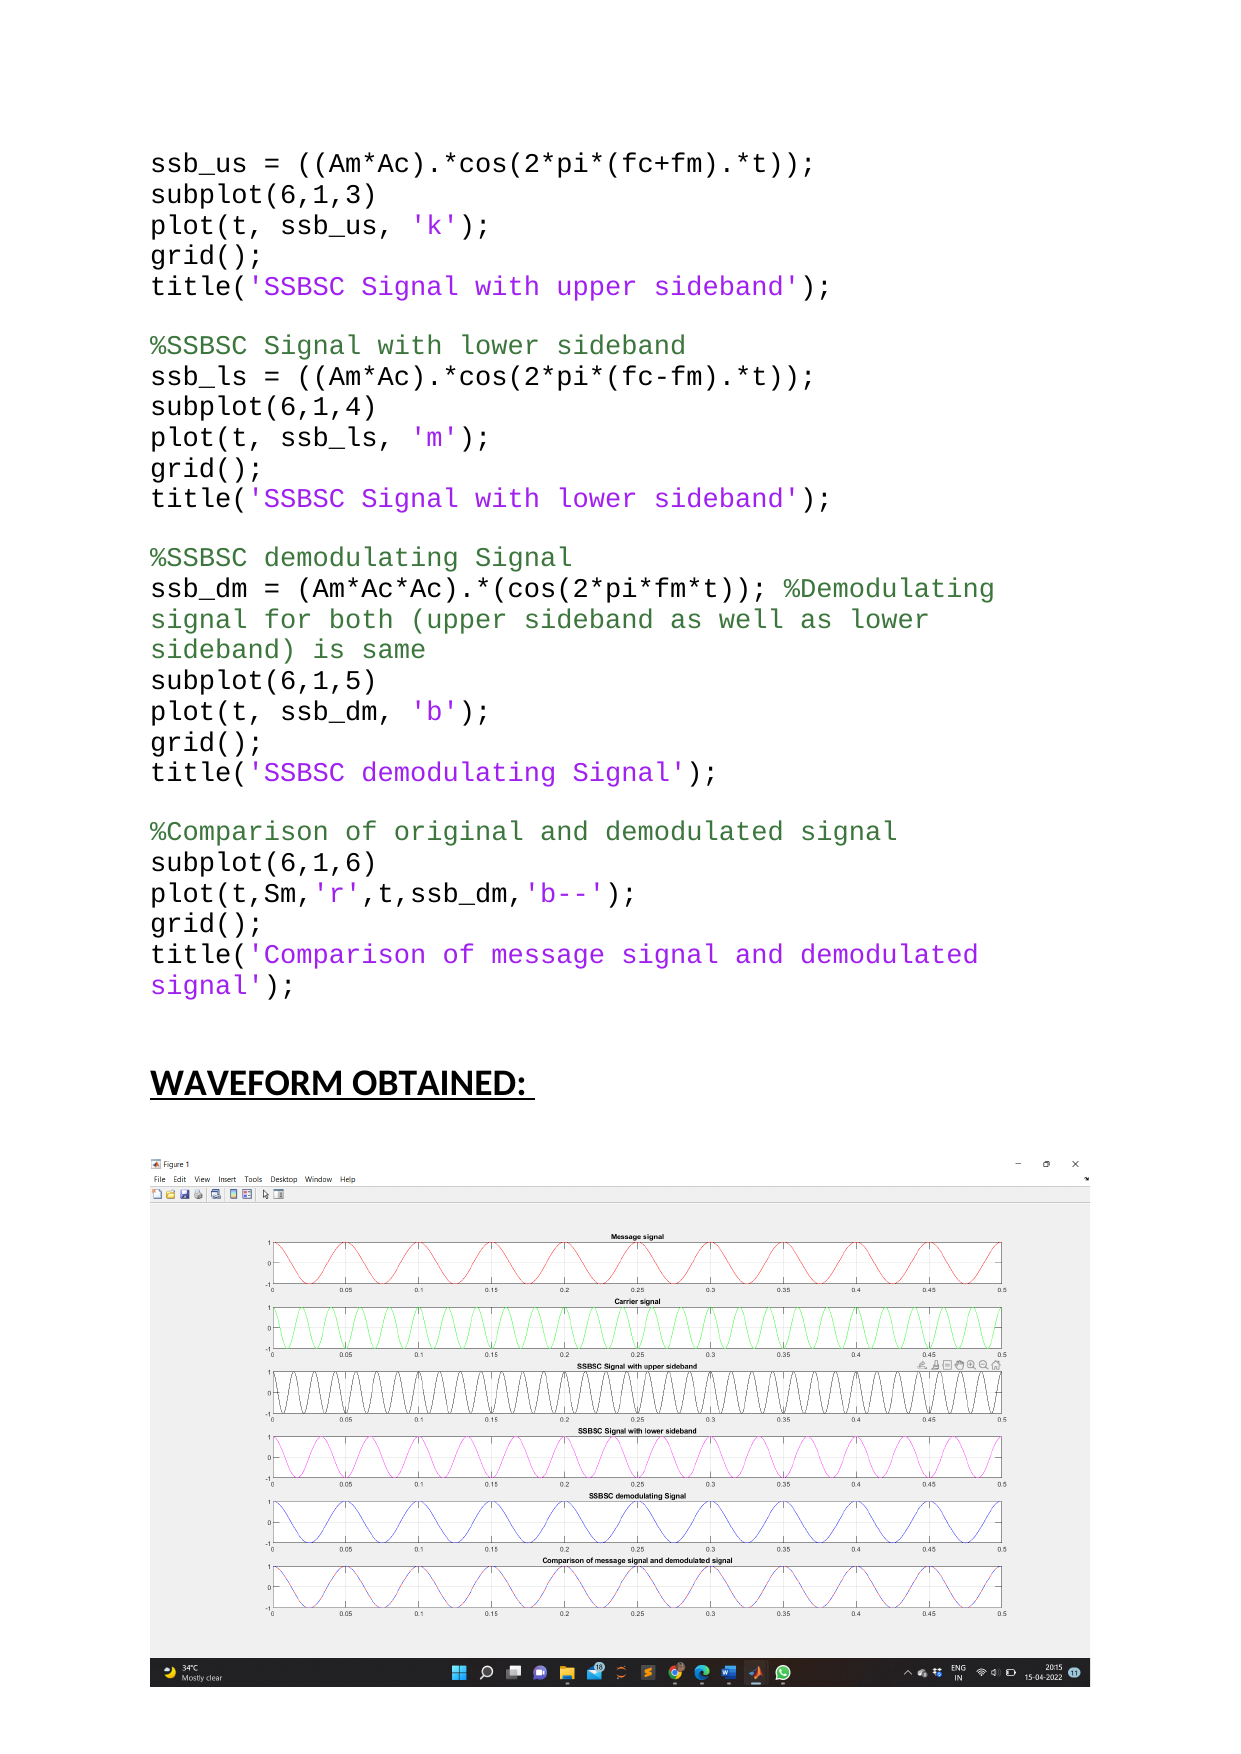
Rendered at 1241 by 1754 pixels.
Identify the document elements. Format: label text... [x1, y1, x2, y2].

text grid(); [150, 910, 1090, 941]
text plot(t, ssb_us, 'k'); [150, 211, 1090, 242]
text title('SSBSC demodulating Signal'); [150, 759, 1090, 790]
text title('Comparison of message signal and demodulated signal'); [150, 941, 1090, 1002]
text subplot(6,1,6) [150, 849, 1090, 879]
text title('SSBSC Signal with lower sideband'); [150, 485, 1090, 516]
text %SSBSC demodulating Signal [150, 544, 1090, 575]
text WAVEFORM OBTAINED: [150, 1059, 1090, 1105]
text ssb_dm = (Am*Ac*Ac).*(cos(2*pi*fm*t)); %Demodulating signal for both (upper sideband as well as lower sideband) is same [150, 575, 1090, 667]
text %Comparison of original and demodulated signal [150, 818, 1090, 849]
text plot(t, ssb_ls, 'm'); [150, 424, 1090, 454]
text plot(t,Sm,'r',t,ssb_dm,'b--'); [150, 879, 1090, 910]
text %SSBSC Signal with lower sideband [150, 332, 1090, 362]
text subplot(6,1,3) [150, 181, 1090, 211]
picture [150, 1157, 1091, 1687]
text ssb_ls = ((Am*Ac).*cos(2*pi*(fc-fm).*t)); [150, 362, 1090, 393]
text subplot(6,1,5) [150, 667, 1090, 698]
text grid(); [150, 454, 1090, 485]
text subplot(6,1,4) [150, 393, 1090, 424]
text grid(); [150, 242, 1090, 273]
text plot(t, ssb_dm, 'b'); [150, 698, 1090, 728]
text ssb_us = ((Am*Ac).*cos(2*pi*(fc+fm).*t)); [150, 150, 1090, 181]
text grid(); [150, 728, 1090, 759]
text title('SSBSC Signal with upper sideband'); [150, 273, 1090, 304]
